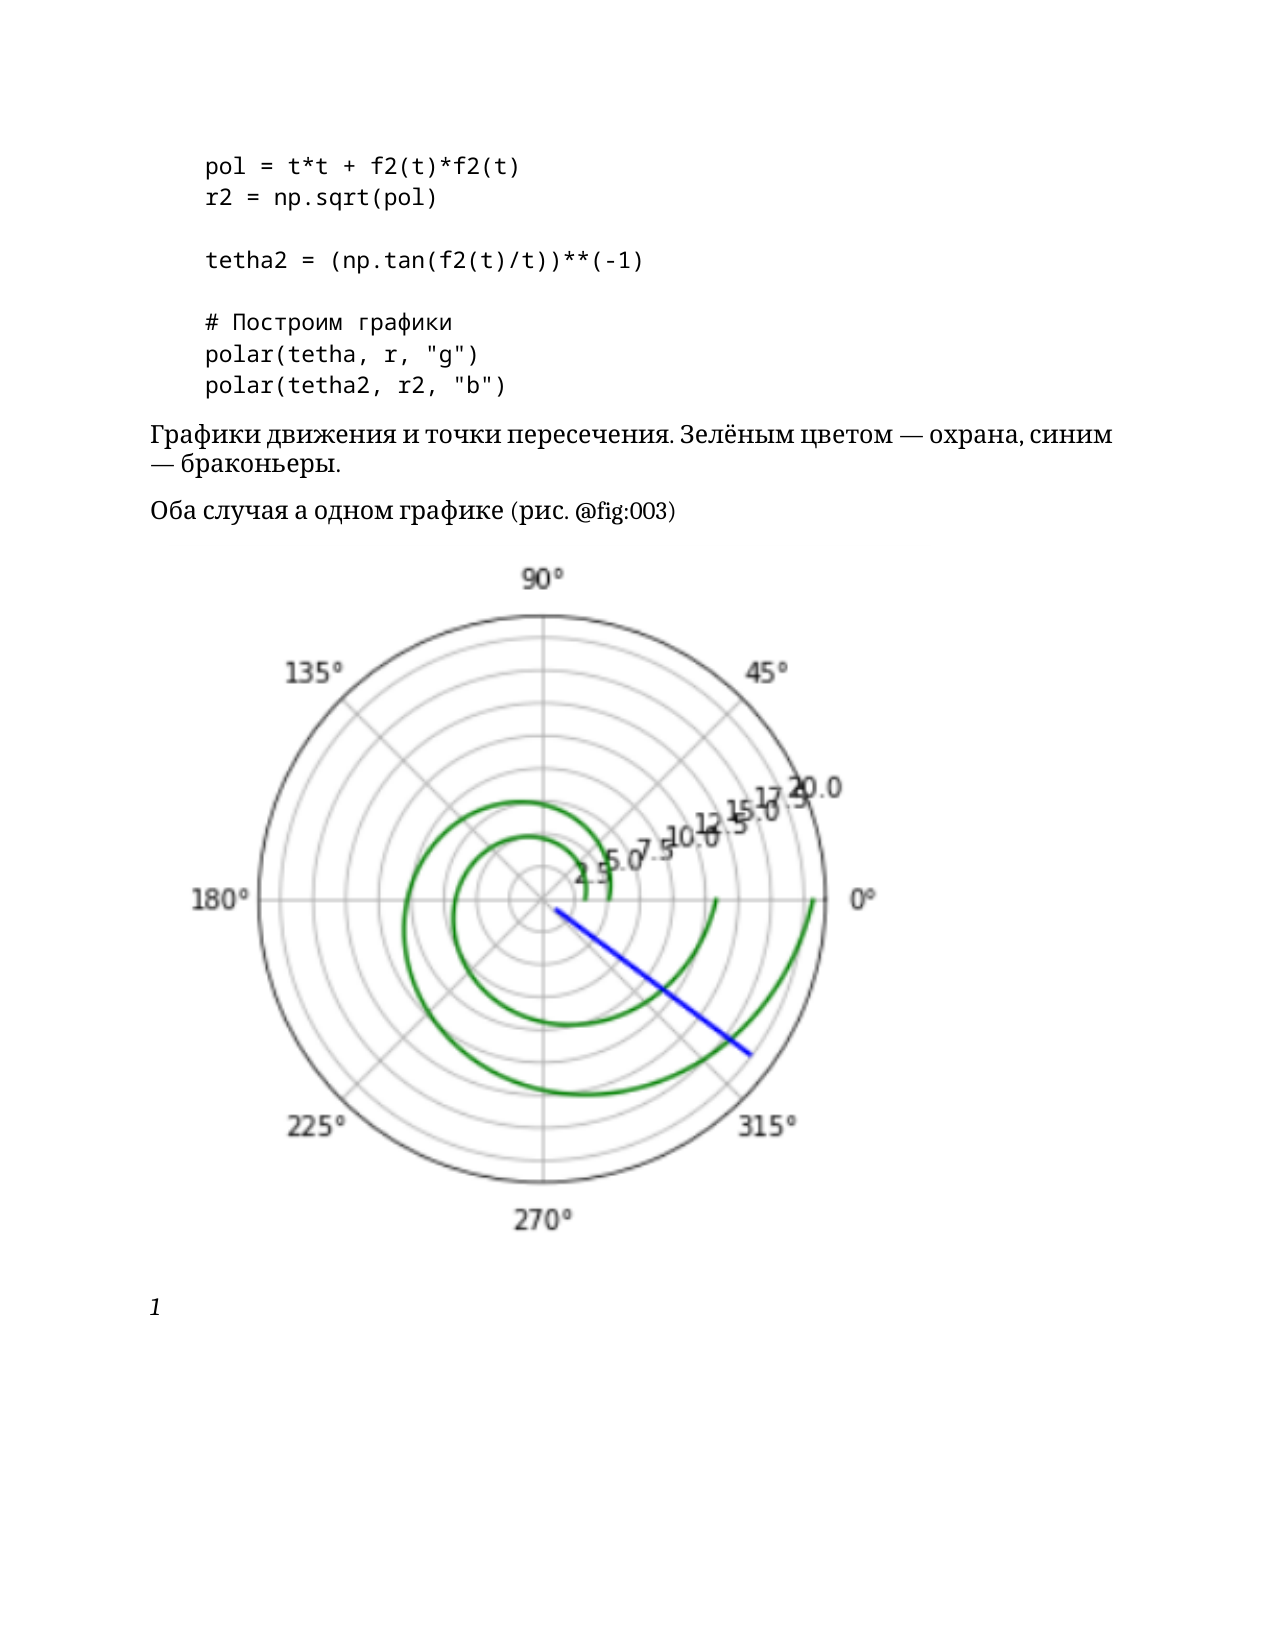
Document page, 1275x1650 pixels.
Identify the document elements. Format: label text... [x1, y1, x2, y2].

text Оба случая а одном графике (рис. @fig:003) [150, 497, 1125, 526]
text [150, 150, 1125, 400]
text 1 [150, 1292, 1125, 1321]
picture [168, 544, 932, 1272]
text Графики движения и точки пересечения. Зелёным цветом — охрана, синим — браконьеры. [150, 421, 1125, 478]
